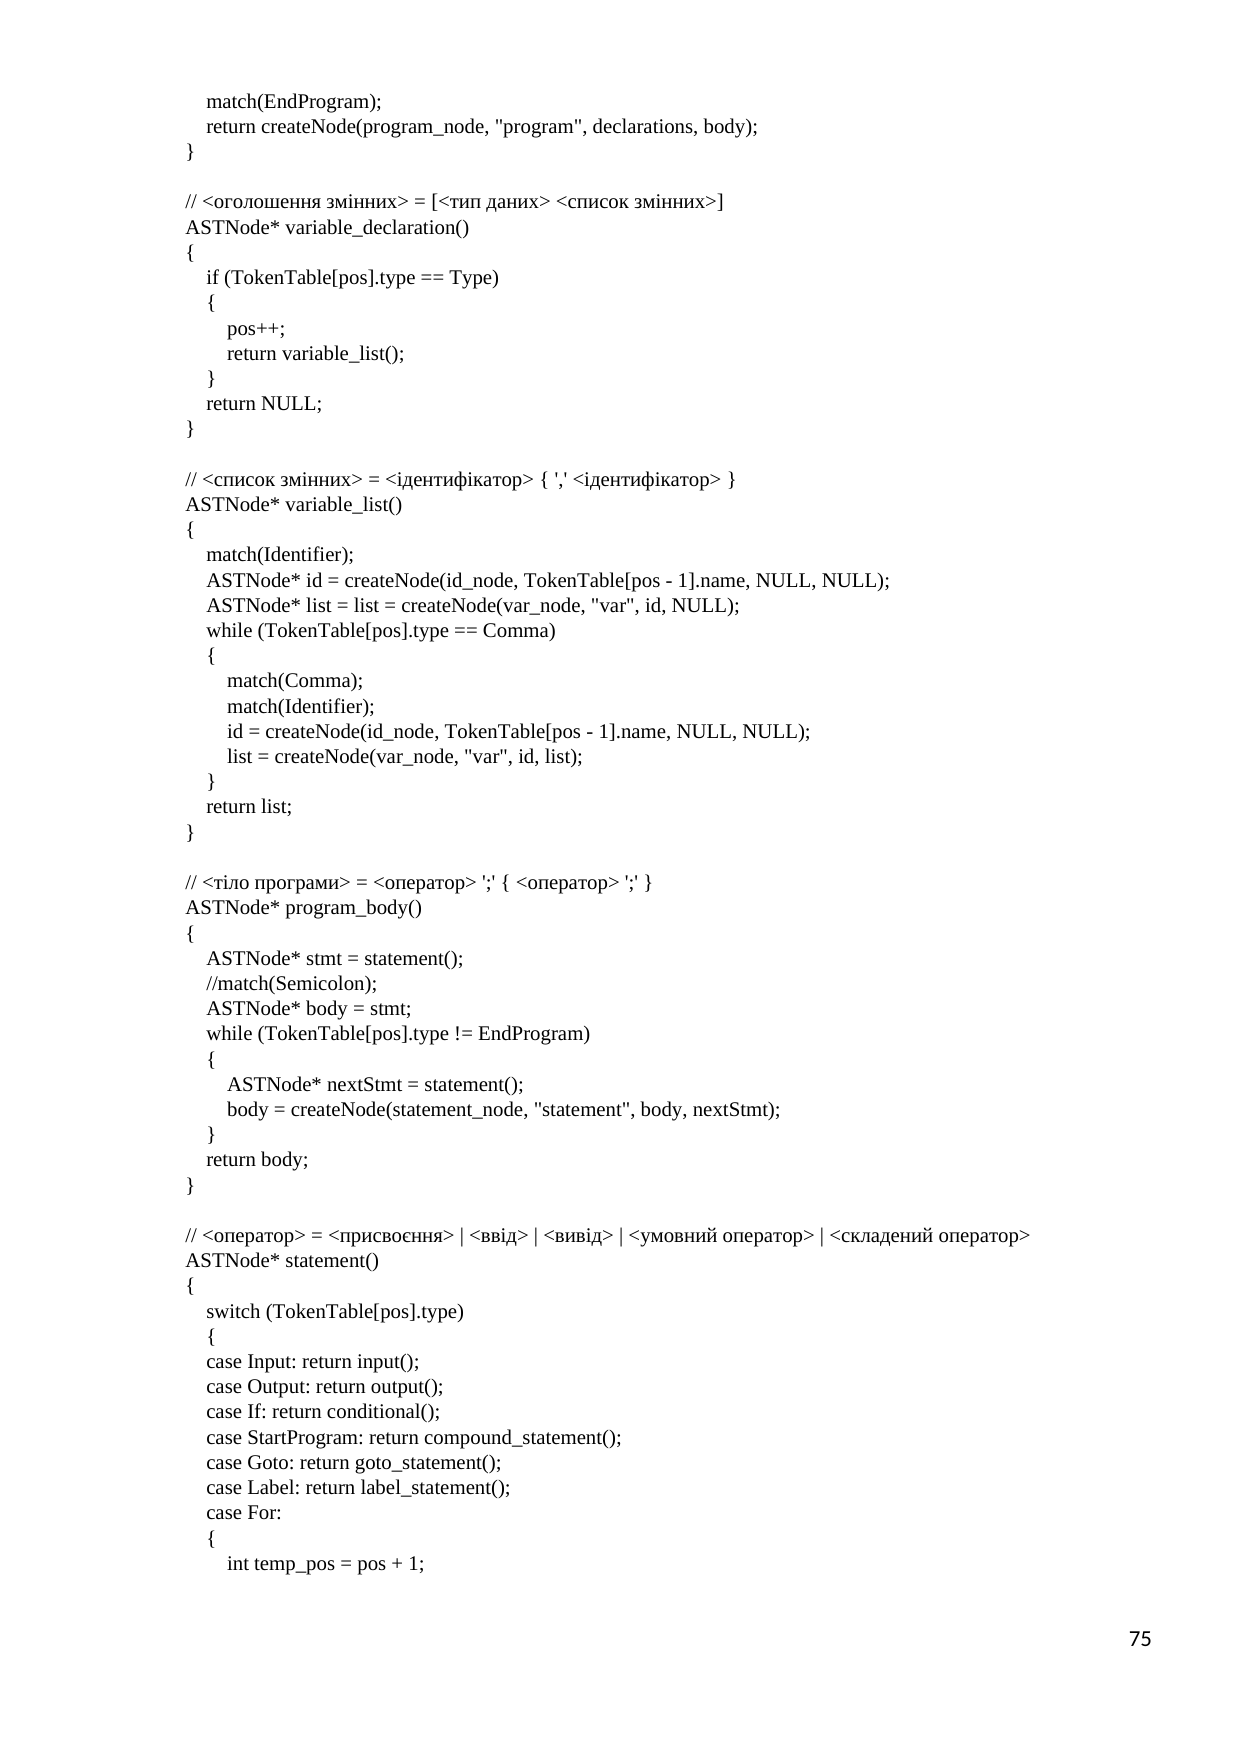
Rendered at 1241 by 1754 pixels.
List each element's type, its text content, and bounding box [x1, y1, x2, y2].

text match(EndProgram); [148, 88, 1152, 113]
text ASTNode* statement() [148, 1248, 1152, 1272]
text // <список змінних> = <ідентифікатор> { ',' <ідентифікатор> } [148, 467, 1152, 491]
text } [148, 769, 1152, 793]
text case Label: return label_statement(); [148, 1475, 1152, 1499]
text } [148, 819, 1152, 844]
text return body; [148, 1147, 1152, 1171]
text } [148, 1122, 1152, 1146]
text { [148, 290, 1152, 314]
text { [148, 240, 1152, 264]
text list = createNode(var_node, "var", id, list); [148, 744, 1152, 768]
text case Input: return input(); [148, 1349, 1152, 1373]
text ASTNode* nextStmt = statement(); [148, 1072, 1152, 1096]
text return list; [148, 794, 1152, 818]
text id = createNode(id_node, TokenTable[pos - 1].name, NULL, NULL); [148, 719, 1152, 743]
text switch (TokenTable[pos].type) [148, 1298, 1152, 1323]
text { [148, 920, 1152, 944]
text case If: return conditional(); [148, 1399, 1152, 1423]
text pos++; [148, 315, 1152, 339]
text } [148, 366, 1152, 390]
text { [148, 1046, 1152, 1071]
text ASTNode* stmt = statement(); [148, 946, 1152, 970]
text { [148, 1525, 1152, 1549]
text } [148, 139, 1152, 163]
text { [148, 1324, 1152, 1348]
text // <тіло програми> = <оператор> ';' { <оператор> ';' } [148, 870, 1152, 894]
text return createNode(program_node, "program", declarations, body); [148, 114, 1152, 138]
text // <оператор> = <присвоєння> | <ввід> | <вивід> | <умовний оператор> | <складений оператор> [148, 1223, 1152, 1247]
text case Goto: return goto_statement(); [148, 1450, 1152, 1474]
text { [148, 517, 1152, 541]
text ASTNode* program_body() [148, 895, 1152, 919]
text { [148, 643, 1152, 667]
text match(Identifier); [148, 542, 1152, 566]
text match(Identifier); [148, 693, 1152, 718]
text ASTNode* body = stmt; [148, 996, 1152, 1020]
text case Output: return output(); [148, 1374, 1152, 1398]
text int temp_pos = pos + 1; [148, 1551, 1152, 1575]
text { [148, 1273, 1152, 1297]
text ASTNode* id = createNode(id_node, TokenTable[pos - 1].name, NULL, NULL); [148, 567, 1152, 592]
text ASTNode* variable_declaration() [148, 214, 1152, 239]
text case StartProgram: return compound_statement(); [148, 1424, 1152, 1449]
text match(Comma); [148, 668, 1152, 692]
text //match(Semicolon); [148, 971, 1152, 995]
text ASTNode* list = list = createNode(var_node, "var", id, NULL); [148, 593, 1152, 617]
text return NULL; [148, 391, 1152, 415]
text if (TokenTable[pos].type == Type) [148, 265, 1152, 289]
text } [148, 1172, 1152, 1197]
text // <оголошення змінних> = [<тип даних> <список змінних>] [148, 189, 1152, 213]
text while (TokenTable[pos].type == Comma) [148, 618, 1152, 642]
text } [148, 416, 1152, 440]
text body = createNode(statement_node, "statement", body, nextStmt); [148, 1097, 1152, 1121]
text return variable_list(); [148, 341, 1152, 365]
text while (TokenTable[pos].type != EndProgram) [148, 1021, 1152, 1045]
text case For: [148, 1500, 1152, 1524]
text ASTNode* variable_list() [148, 492, 1152, 516]
